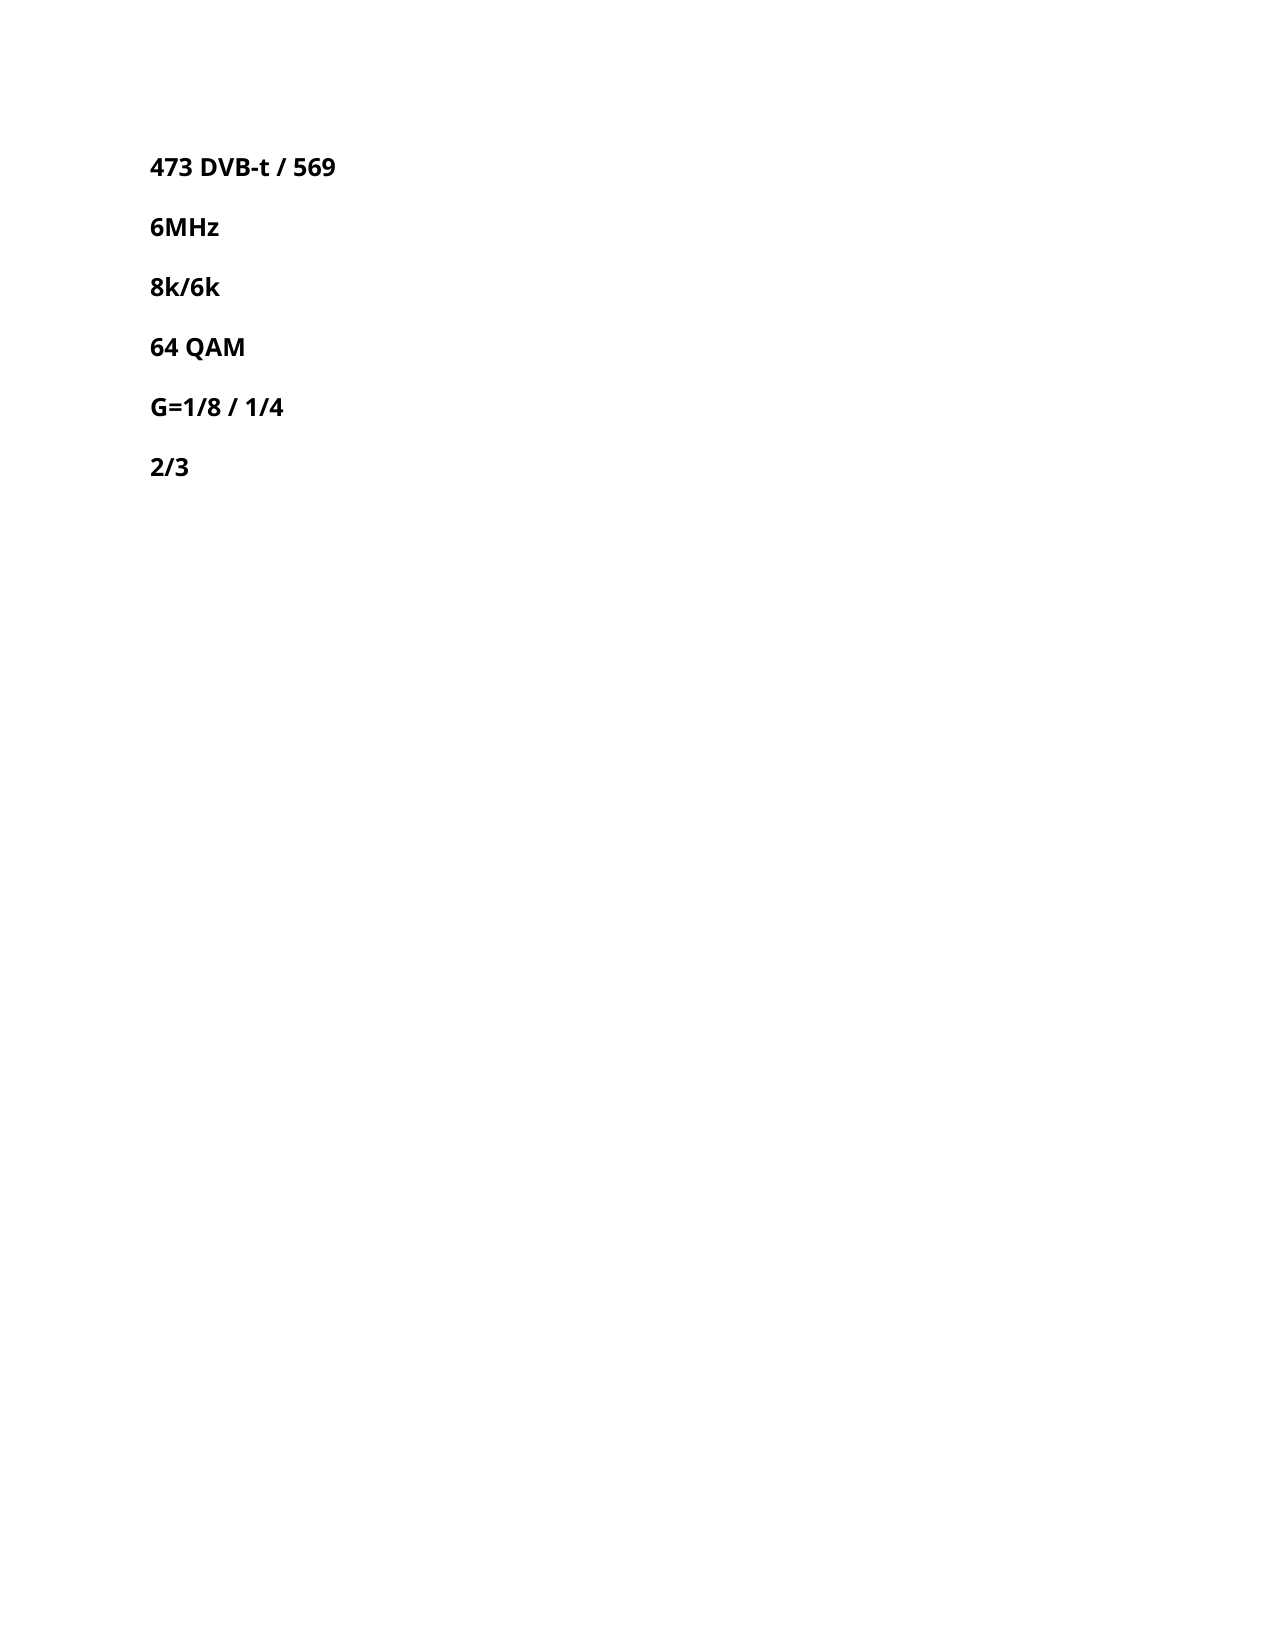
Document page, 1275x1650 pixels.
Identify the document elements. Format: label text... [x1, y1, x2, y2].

text 6MHz [150, 210, 1125, 244]
text G=1/8 / 1/4 [150, 390, 1125, 424]
text 8k/6k [150, 270, 1125, 304]
text 473 DVB-t / 569 [150, 150, 1125, 184]
text 64 QAM [150, 330, 1125, 364]
text 2/3 [150, 450, 1125, 484]
